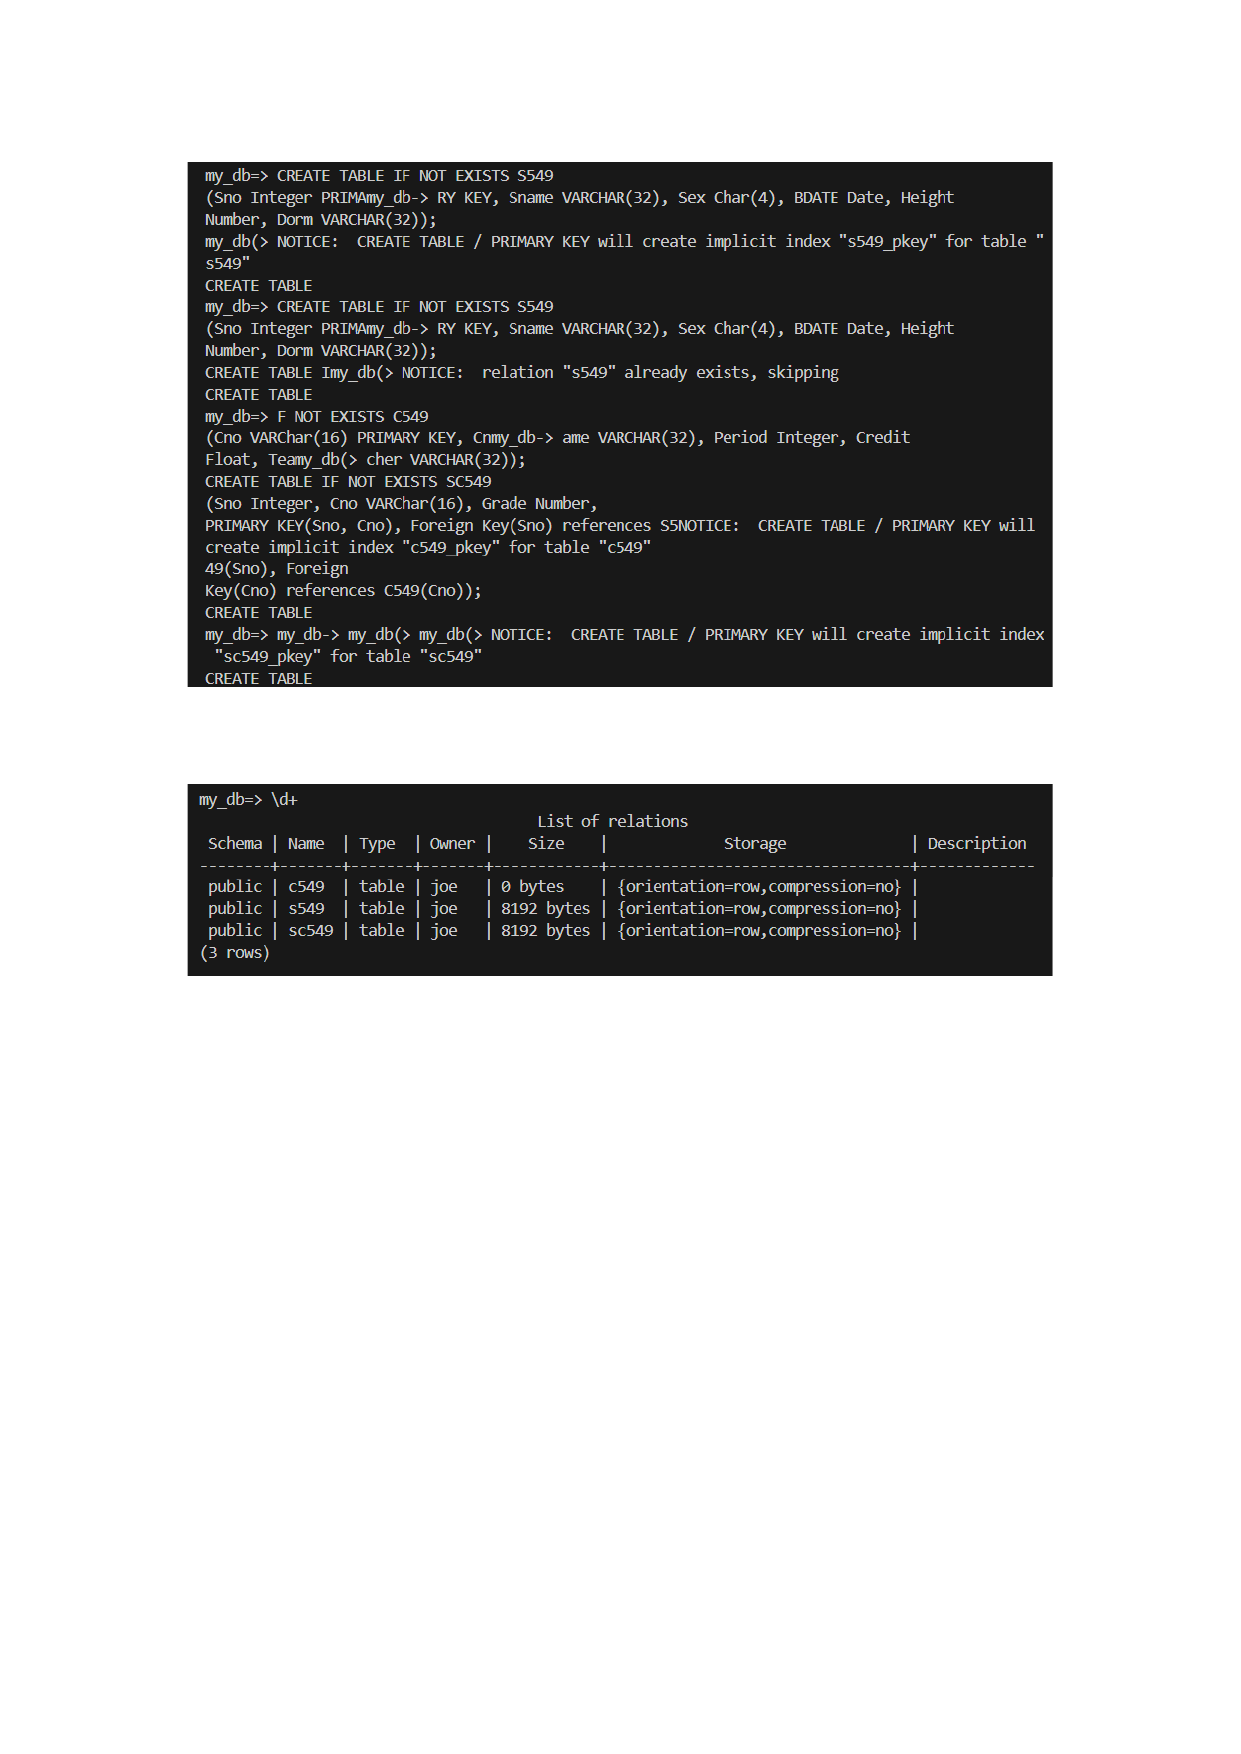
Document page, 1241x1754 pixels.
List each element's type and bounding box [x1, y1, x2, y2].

picture [187, 162, 1053, 687]
picture [187, 784, 1053, 976]
